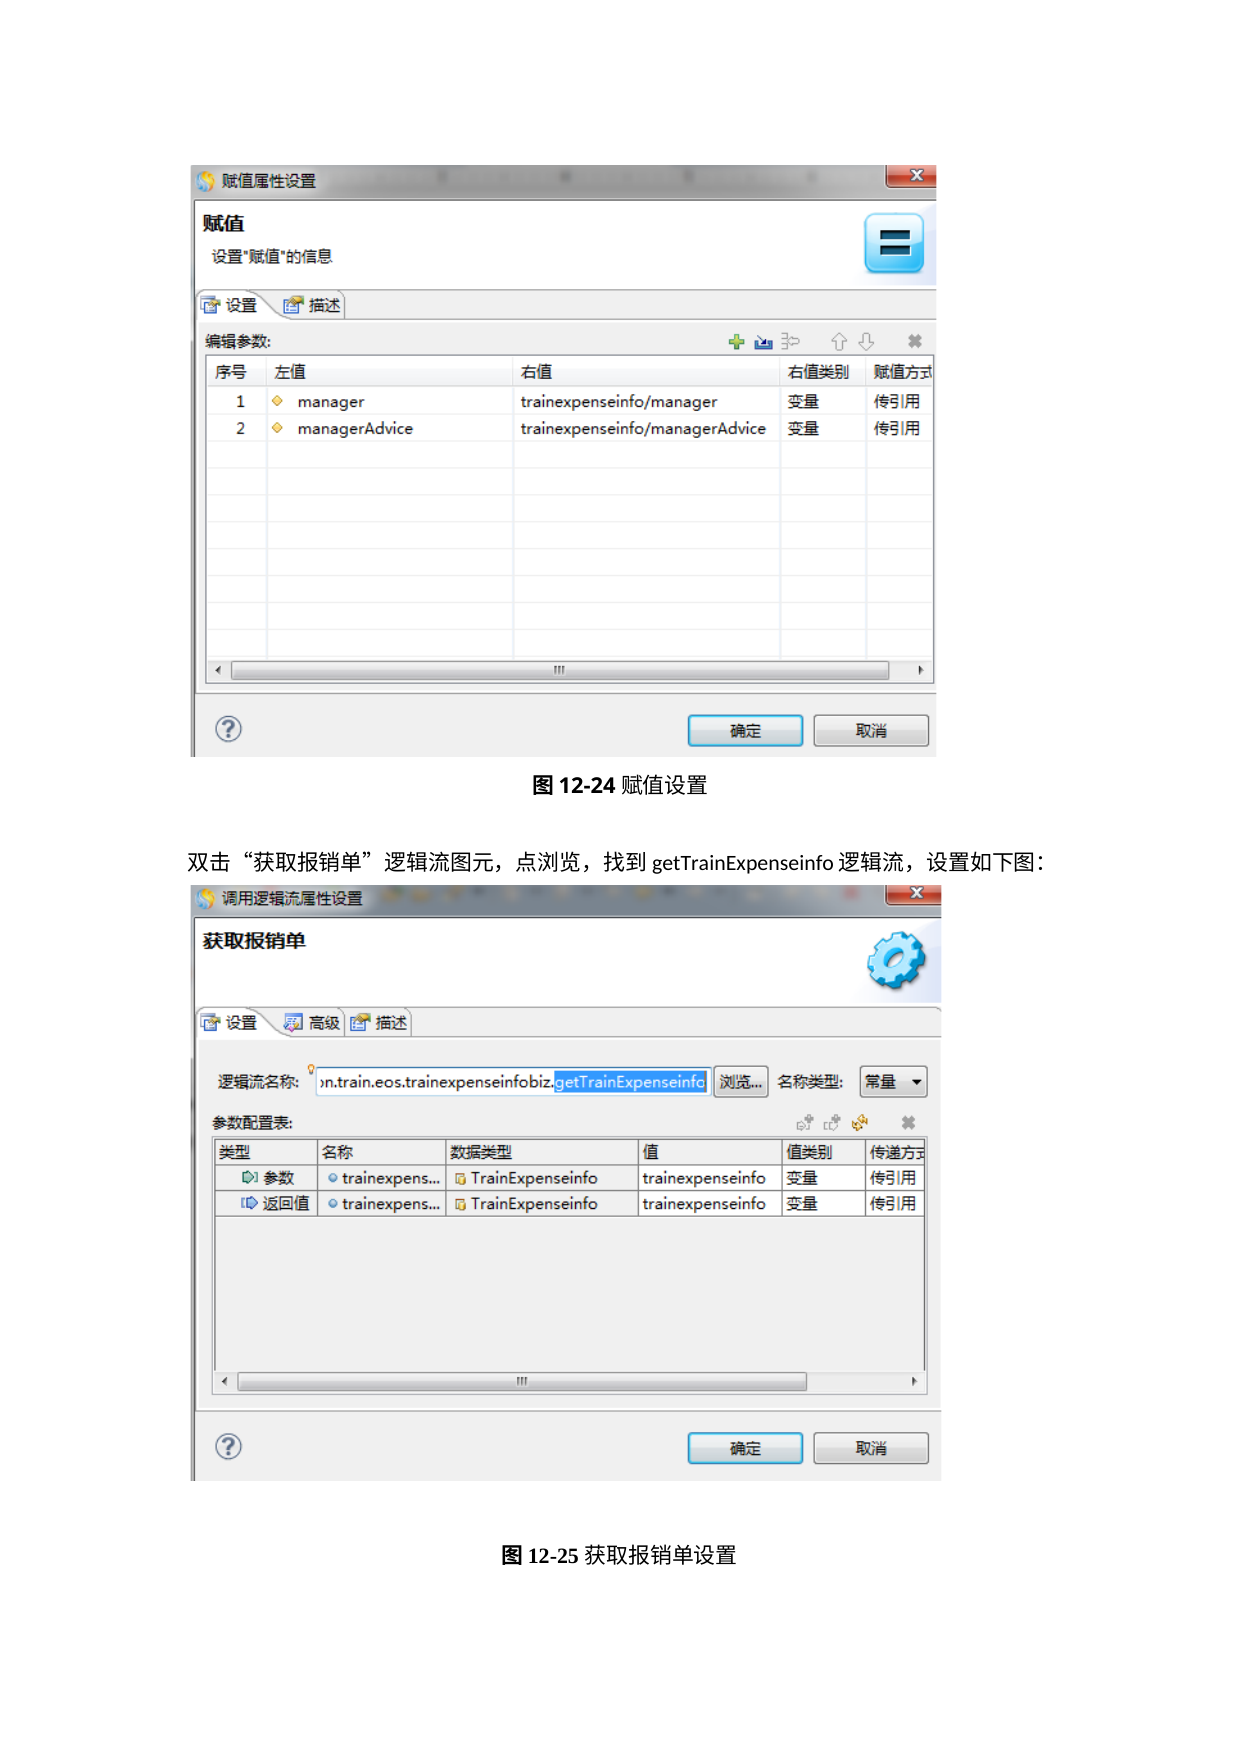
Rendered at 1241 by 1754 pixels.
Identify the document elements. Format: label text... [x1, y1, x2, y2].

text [187, 886, 739, 1569]
text 图12-24 赋值设置 [169, 768, 1071, 800]
text 双击“获取报销单”逻辑流图元，点浏览，找到 getTrainExpenseinfo 逻辑流，设置如下图： [187, 845, 1111, 877]
picture [190, 165, 937, 757]
picture [190, 885, 942, 1481]
